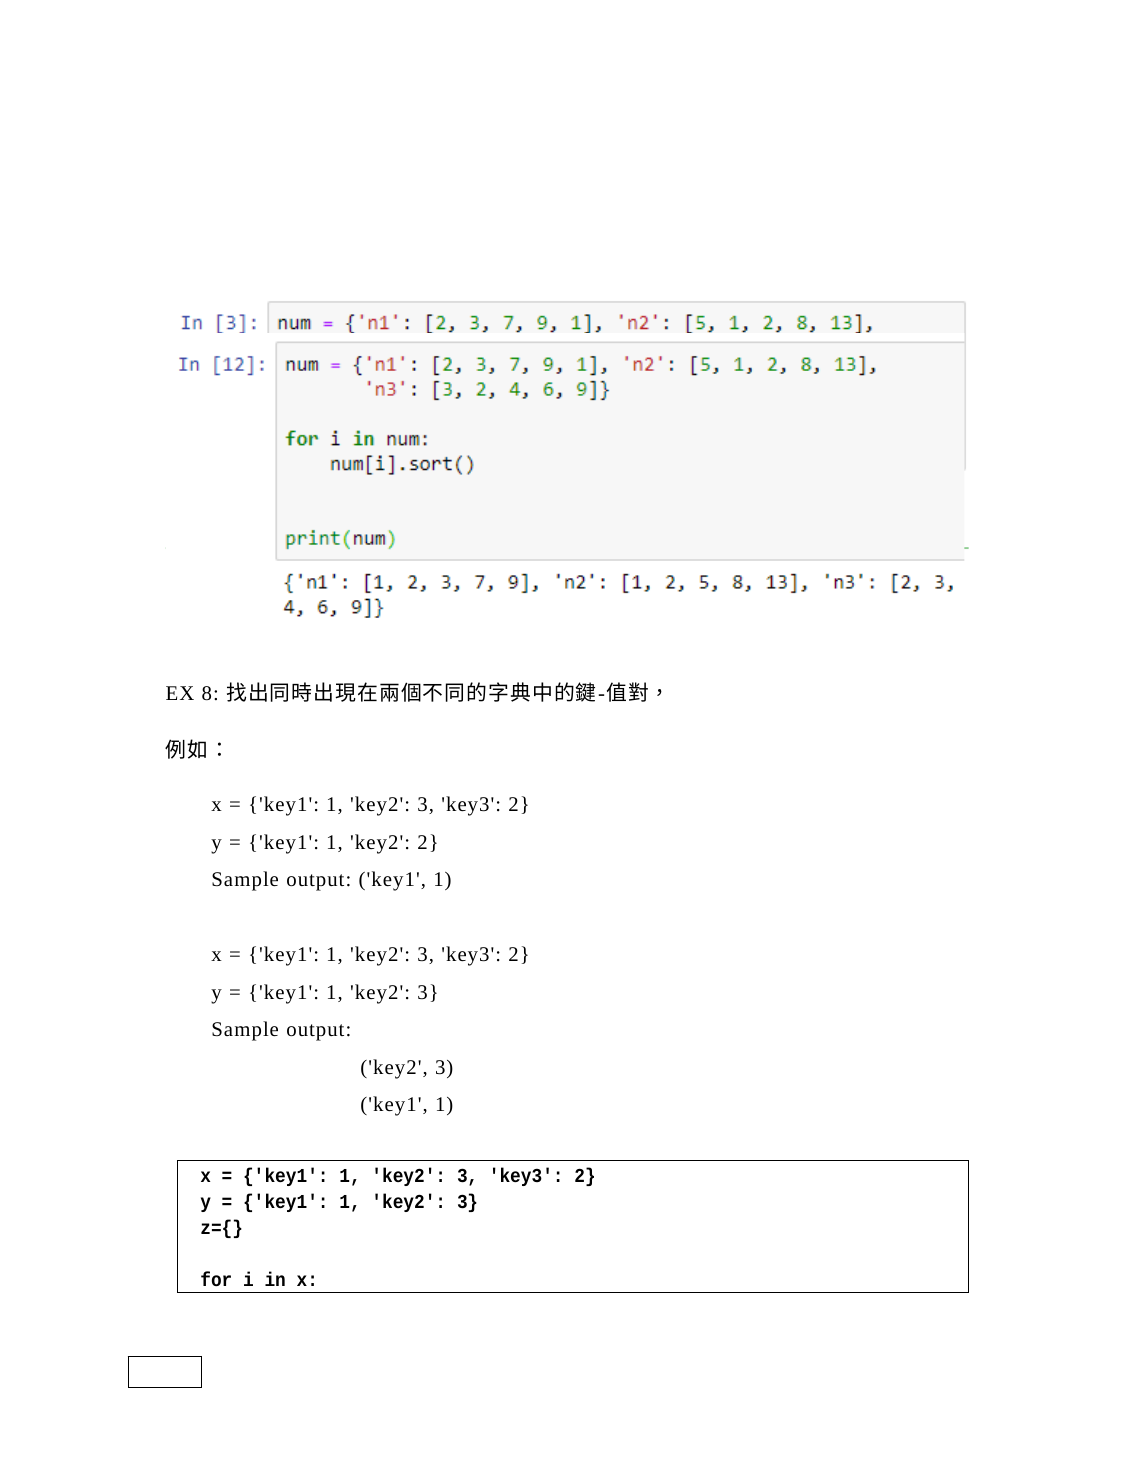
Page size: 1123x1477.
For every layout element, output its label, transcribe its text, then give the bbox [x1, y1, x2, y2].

text Sample output: [165, 1010, 969, 1048]
text 例如： [165, 729, 969, 767]
picture [165, 297, 969, 634]
text ('key1', 1) [165, 1085, 969, 1123]
text ('key2', 3) [165, 1048, 969, 1085]
text EX 8: 找出同時出現在兩個不同的字典中的鍵-值對， [165, 552, 969, 710]
text x = {'key1': 1, 'key2': 3, 'key3': 2} [165, 935, 969, 973]
text Sample output: ('key1', 1) [165, 860, 969, 898]
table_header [178, 1161, 968, 1292]
text x = {'key1': 1, 'key2': 3, 'key3': 2} [165, 785, 969, 823]
text y = {'key1': 1, 'key2': 3} [165, 973, 969, 1010]
text y = {'key1': 1, 'key2': 2} [165, 823, 969, 860]
